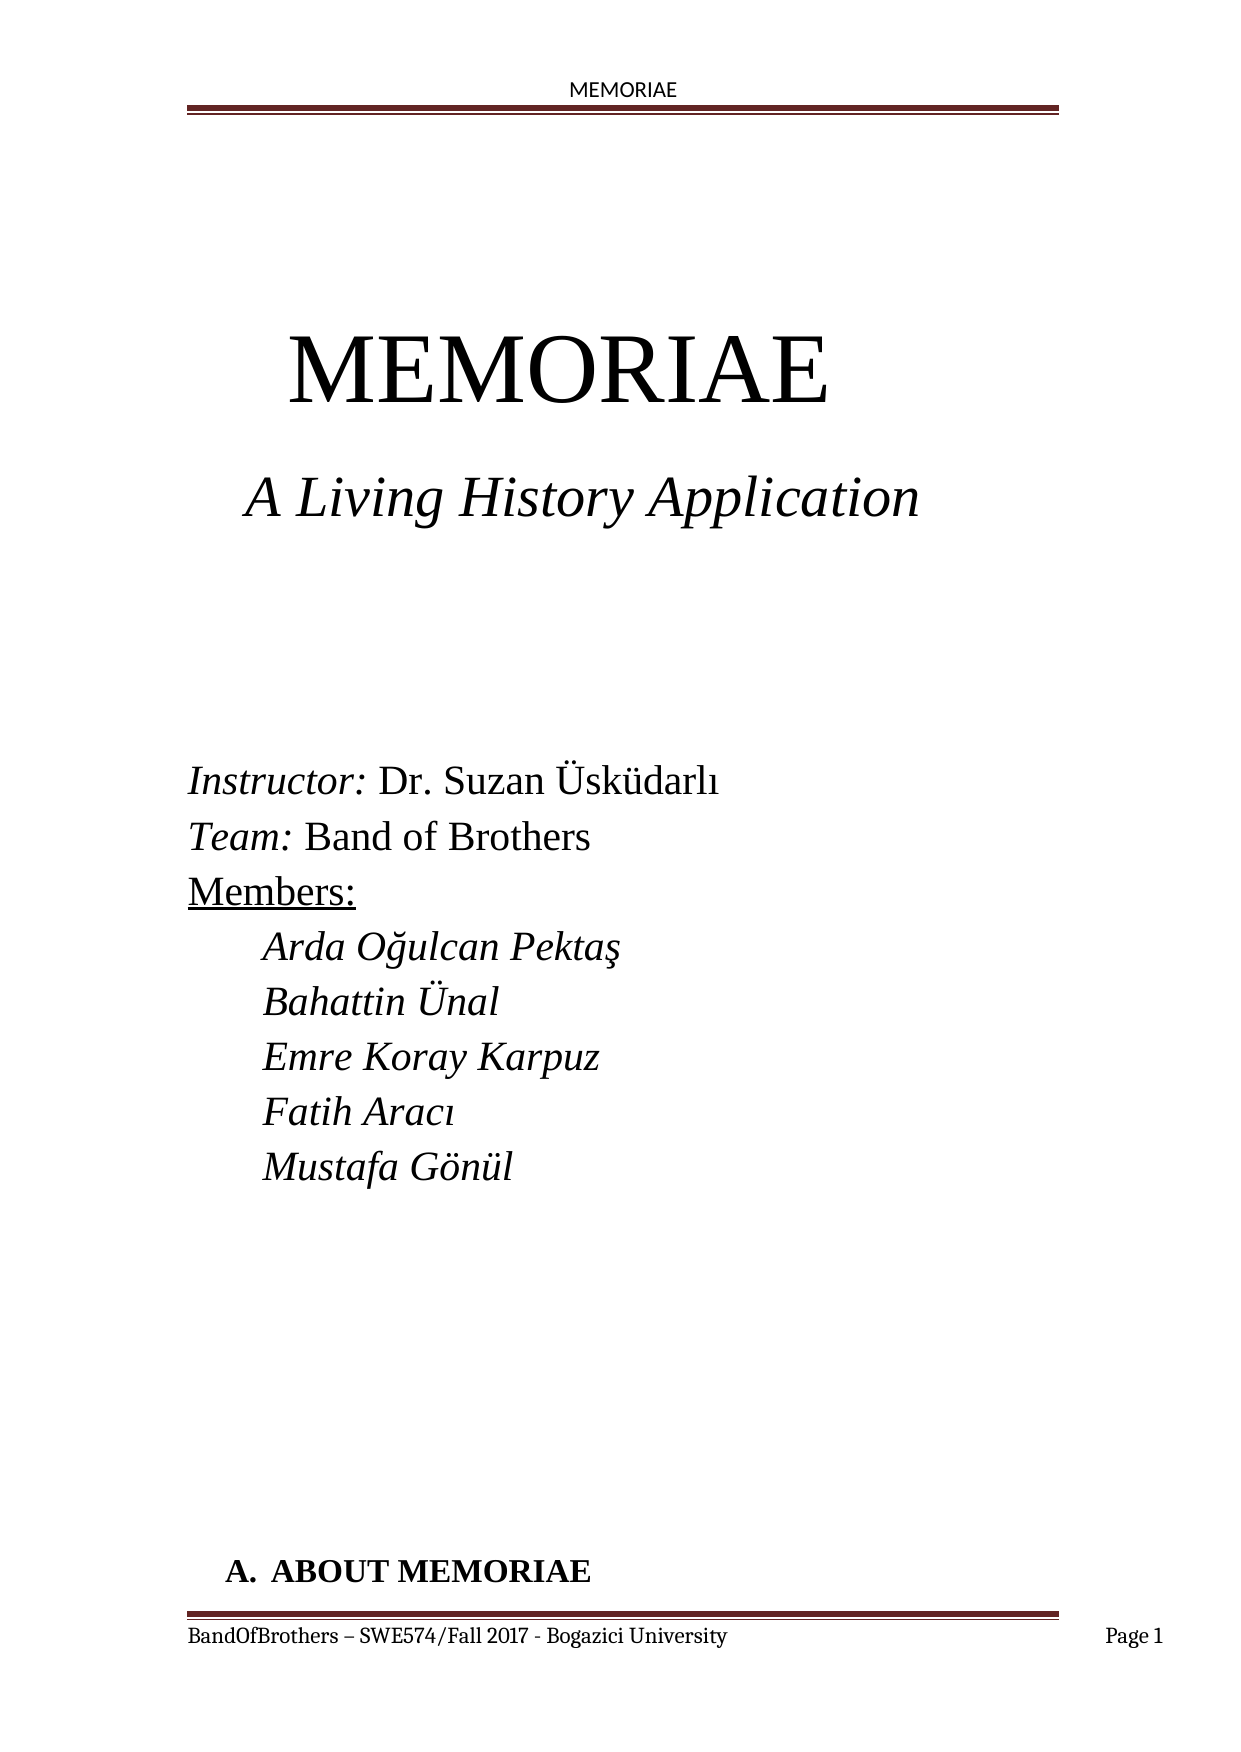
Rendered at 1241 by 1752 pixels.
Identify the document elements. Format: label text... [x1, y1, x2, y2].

text Mustafa Gönül [187, 1142, 1059, 1189]
text Bahattin Ünal [187, 976, 1059, 1024]
text Emre Koray Karpuz [187, 1031, 1059, 1079]
text Team: Band of Brothers [187, 811, 1059, 859]
text Fatih Aracı [187, 1086, 1059, 1134]
text MEMORIAE [187, 309, 1059, 424]
text Members: [187, 866, 1059, 914]
subtitle ABOUT MEMORIAE [225, 1551, 1059, 1590]
text A Living History Application [187, 462, 1059, 529]
text Instructor: Dr. Suzan Üsküdarlı [187, 756, 1059, 804]
text Arda Oğulcan Pektaş [187, 921, 1059, 969]
